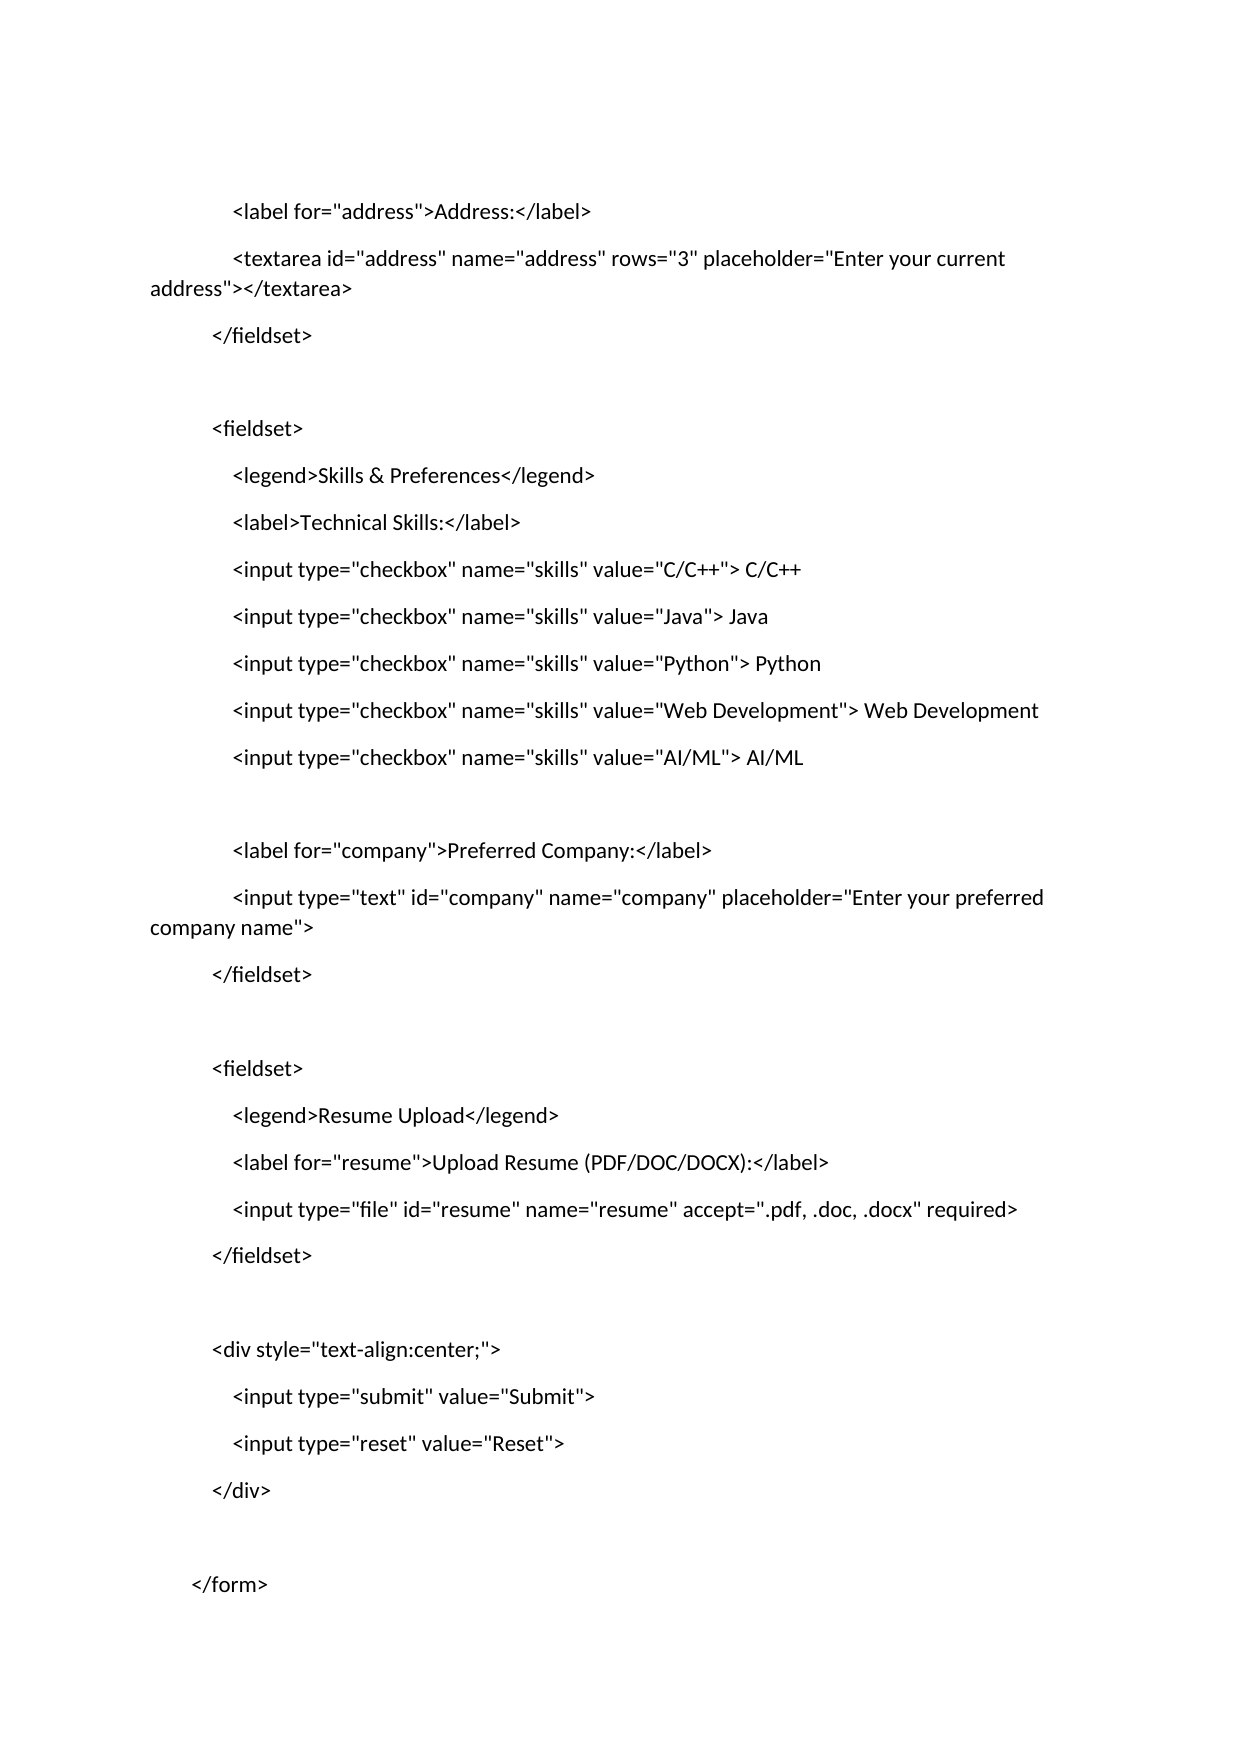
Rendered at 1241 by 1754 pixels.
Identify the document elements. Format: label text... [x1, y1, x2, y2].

text <label for="address">Address:</label> [150, 197, 1090, 225]
text <input type="submit" value="Submit"> [150, 1382, 1090, 1410]
text <label for="company">Preferred Company:</label> [150, 836, 1090, 864]
text <input type="text" id="company" name="company" placeholder="Enter your preferred company name"> [150, 883, 1090, 942]
text </div> [150, 1476, 1090, 1504]
text <input type="reset" value="Reset"> [150, 1429, 1090, 1457]
text <fieldset> [150, 1054, 1090, 1082]
text <label>Technical Skills:</label> [150, 508, 1090, 536]
text <input type="file" id="resume" name="resume" accept=".pdf, .doc, .docx" required> [150, 1195, 1090, 1223]
text </fieldset> [150, 960, 1090, 988]
text <input type="checkbox" name="skills" value="C/C++"> C/C++ [150, 555, 1090, 583]
text </fieldset> [150, 321, 1090, 349]
text <input type="checkbox" name="skills" value="AI/ML"> AI/ML [150, 743, 1090, 771]
text <input type="checkbox" name="skills" value="Java"> Java [150, 602, 1090, 630]
text <fieldset> [150, 414, 1090, 443]
text <textarea id="address" name="address" rows="3" placeholder="Enter your current address"></textarea> [150, 244, 1090, 302]
text </fieldset> [150, 1242, 1090, 1270]
text </form> [150, 1570, 1090, 1598]
text <input type="checkbox" name="skills" value="Python"> Python [150, 649, 1090, 677]
text <legend>Resume Upload</legend> [150, 1101, 1090, 1129]
text <div style="text-align:center;"> [150, 1335, 1090, 1363]
text <legend>Skills & Preferences</legend> [150, 461, 1090, 489]
text <input type="checkbox" name="skills" value="Web Development"> Web Development [150, 696, 1090, 724]
text <label for="resume">Upload Resume (PDF/DOC/DOCX):</label> [150, 1148, 1090, 1176]
